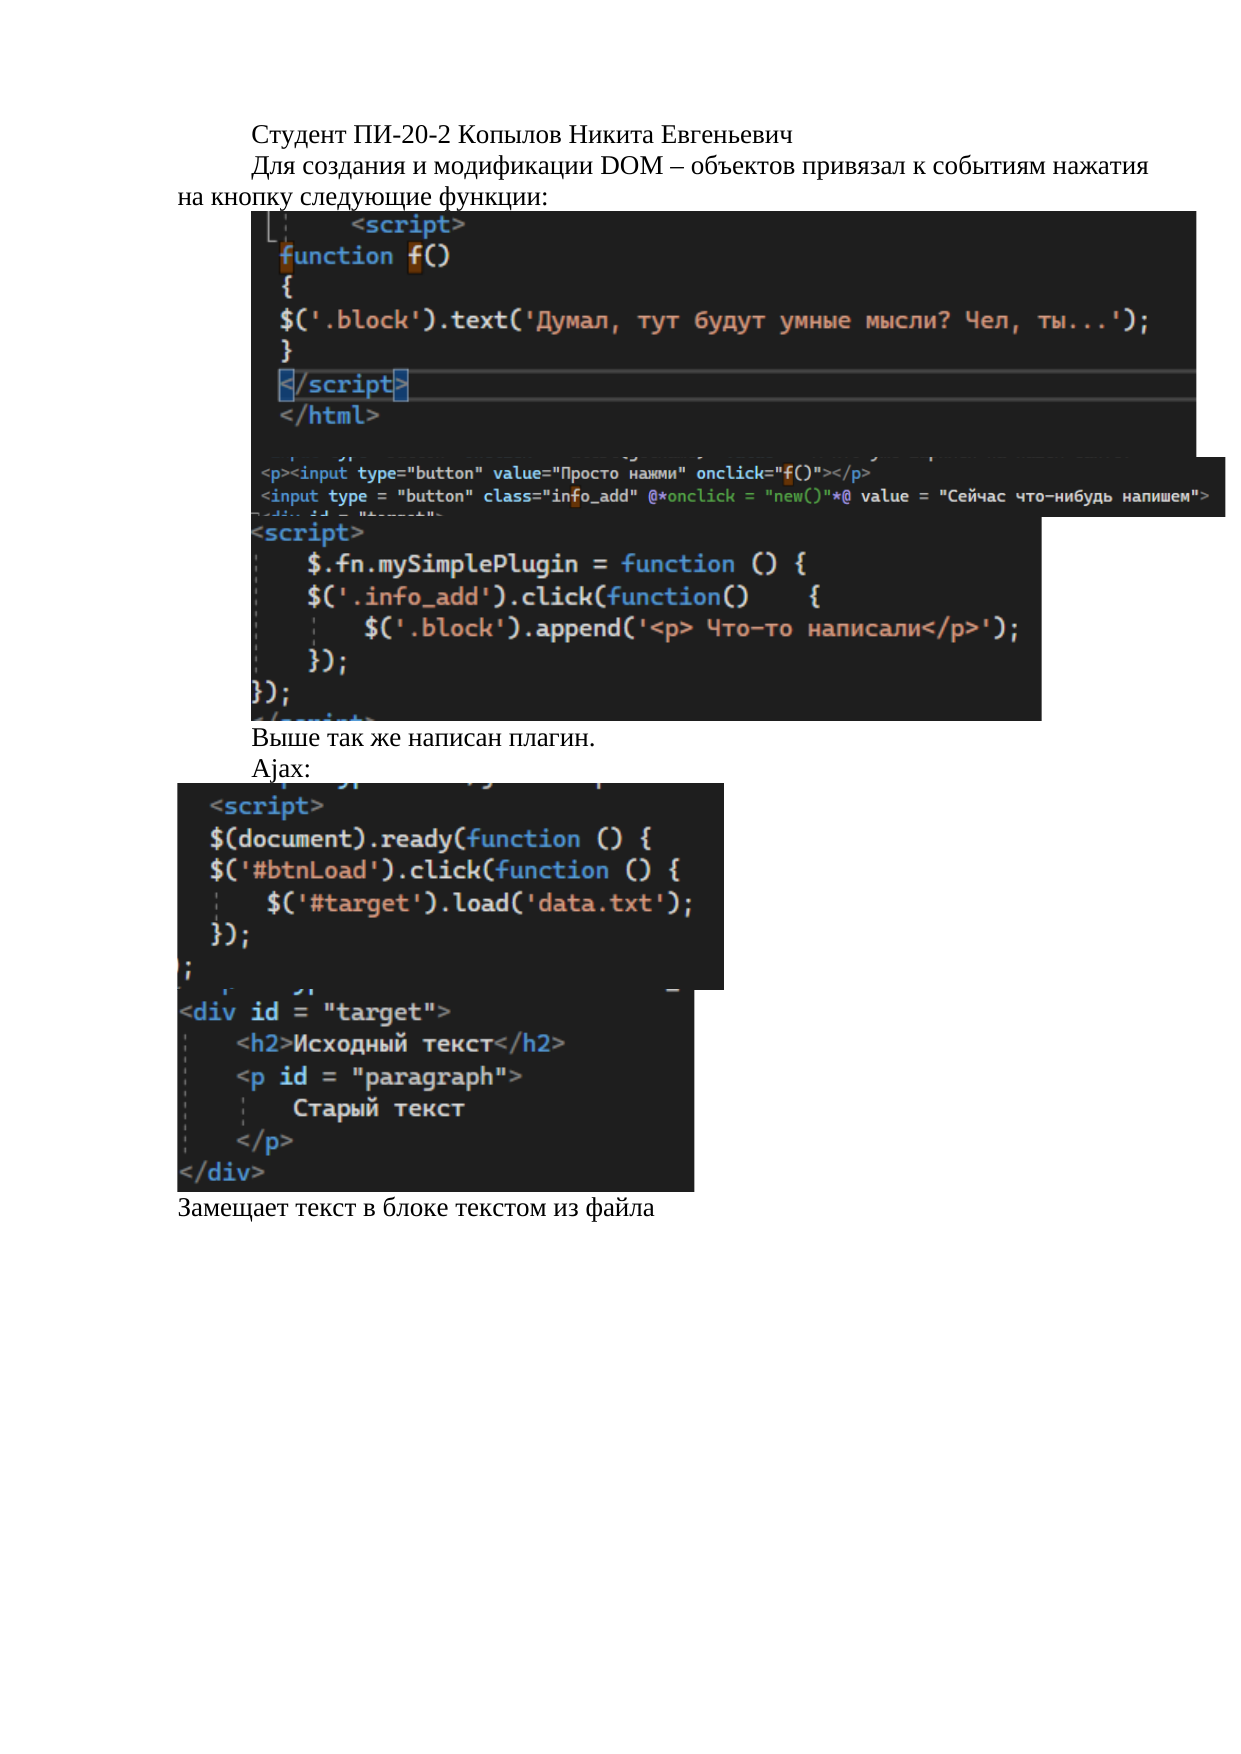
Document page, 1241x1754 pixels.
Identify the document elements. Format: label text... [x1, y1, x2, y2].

text Для создания и модификации DOM – объектов привязал к событиям нажатия на кнопку следующие функции: [177, 149, 1152, 212]
text Ajax: [177, 752, 1152, 783]
text Выше так же написан плагин. [177, 721, 1152, 752]
picture [251, 211, 1226, 721]
text Замещает текст в блоке текстом из файла [177, 1191, 1152, 1222]
picture [177, 783, 724, 1192]
text Студент ПИ-20-2 Копылов Никита Евгеньевич [177, 118, 1152, 149]
